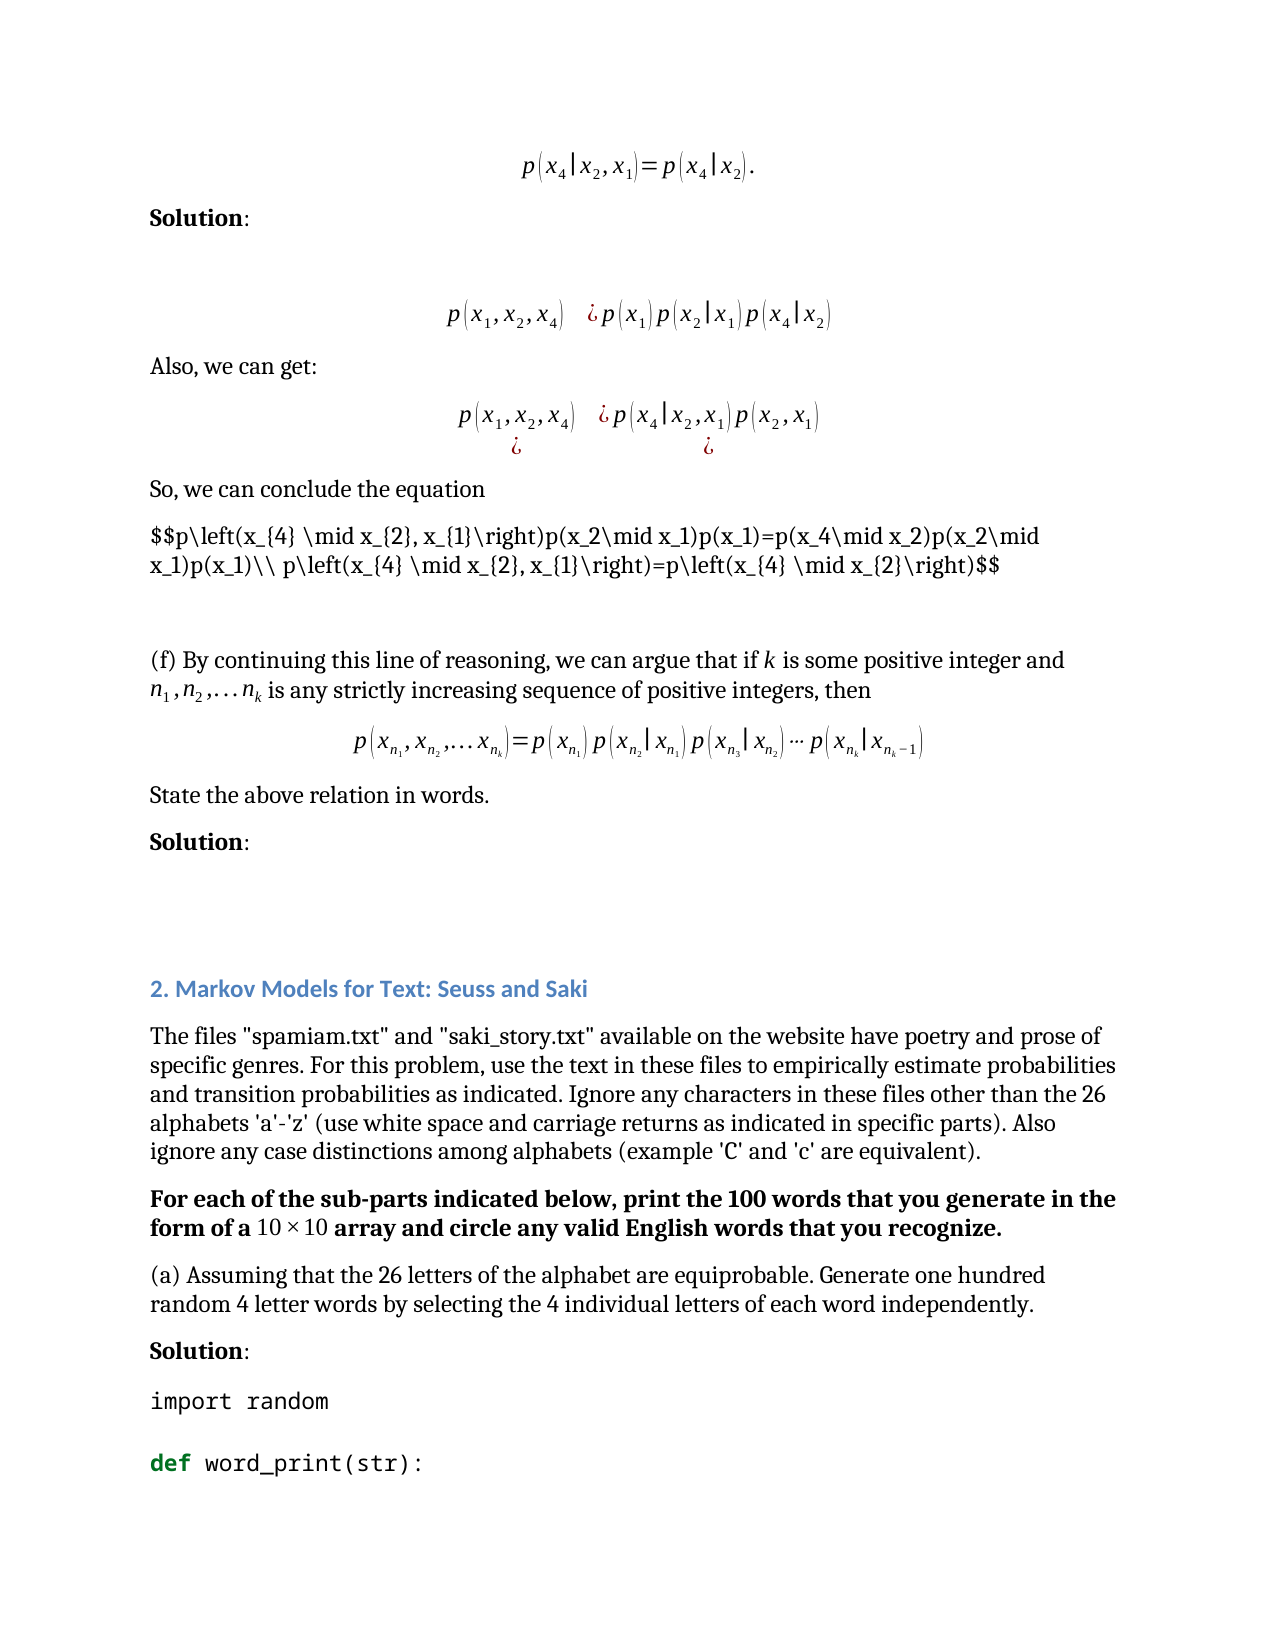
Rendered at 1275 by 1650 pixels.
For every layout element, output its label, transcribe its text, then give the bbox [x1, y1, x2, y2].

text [150, 1385, 1125, 1478]
text State the above relation in words. [150, 781, 1125, 809]
text For each of the sub-parts indicated below, print the 100 words that you generate in the form of a array and circle any valid English words that you recognize. [150, 1185, 1125, 1242]
text The files "spamiam.txt" and "saki_story.txt" available on the website have poetry and prose of specific genres. For this problem, use the text in these files to empirically estimate probabilities and transition probabilities as indicated. Ignore any characters in these files other than the 26 alphabets 'a'-'z' (use white space and carriage returns as indicated in specific parts). Also ignore any case distinctions among alphabets (example 'C' and 'c' are equivalent). [150, 1022, 1125, 1166]
text $$p\left(x_{4} \mid x_{2}, x_{1}\right)p(x_2\mid x_1)p(x_1)=p(x_4\mid x_2)p(x_2\mid x_1)p(x_1)\\ p\left(x_{4} \mid x_{2}, x_{1}\right)=p\left(x_{4} \mid x_{2}\right)$$ [150, 522, 1125, 580]
text (f) By continuing this line of reasoning, we can argue that if is some positive integer and is any strictly increasing sequence of positive integers, then [150, 646, 1125, 706]
text So, we can conclude the equation [150, 475, 1125, 503]
text Solution: [150, 1337, 1125, 1366]
text Solution: [150, 828, 1125, 857]
text (a) Assuming that the 26 letters of the alphabet are equiprobable. Generate one hundred random 4 letter words by selecting the 4 individual letters of each word independently. [150, 1261, 1125, 1318]
text Solution: [150, 203, 1125, 232]
subtitle 2. Markov Models for Text: Seuss and Saki [150, 973, 1125, 1003]
text Also, we can get: [150, 352, 1125, 381]
